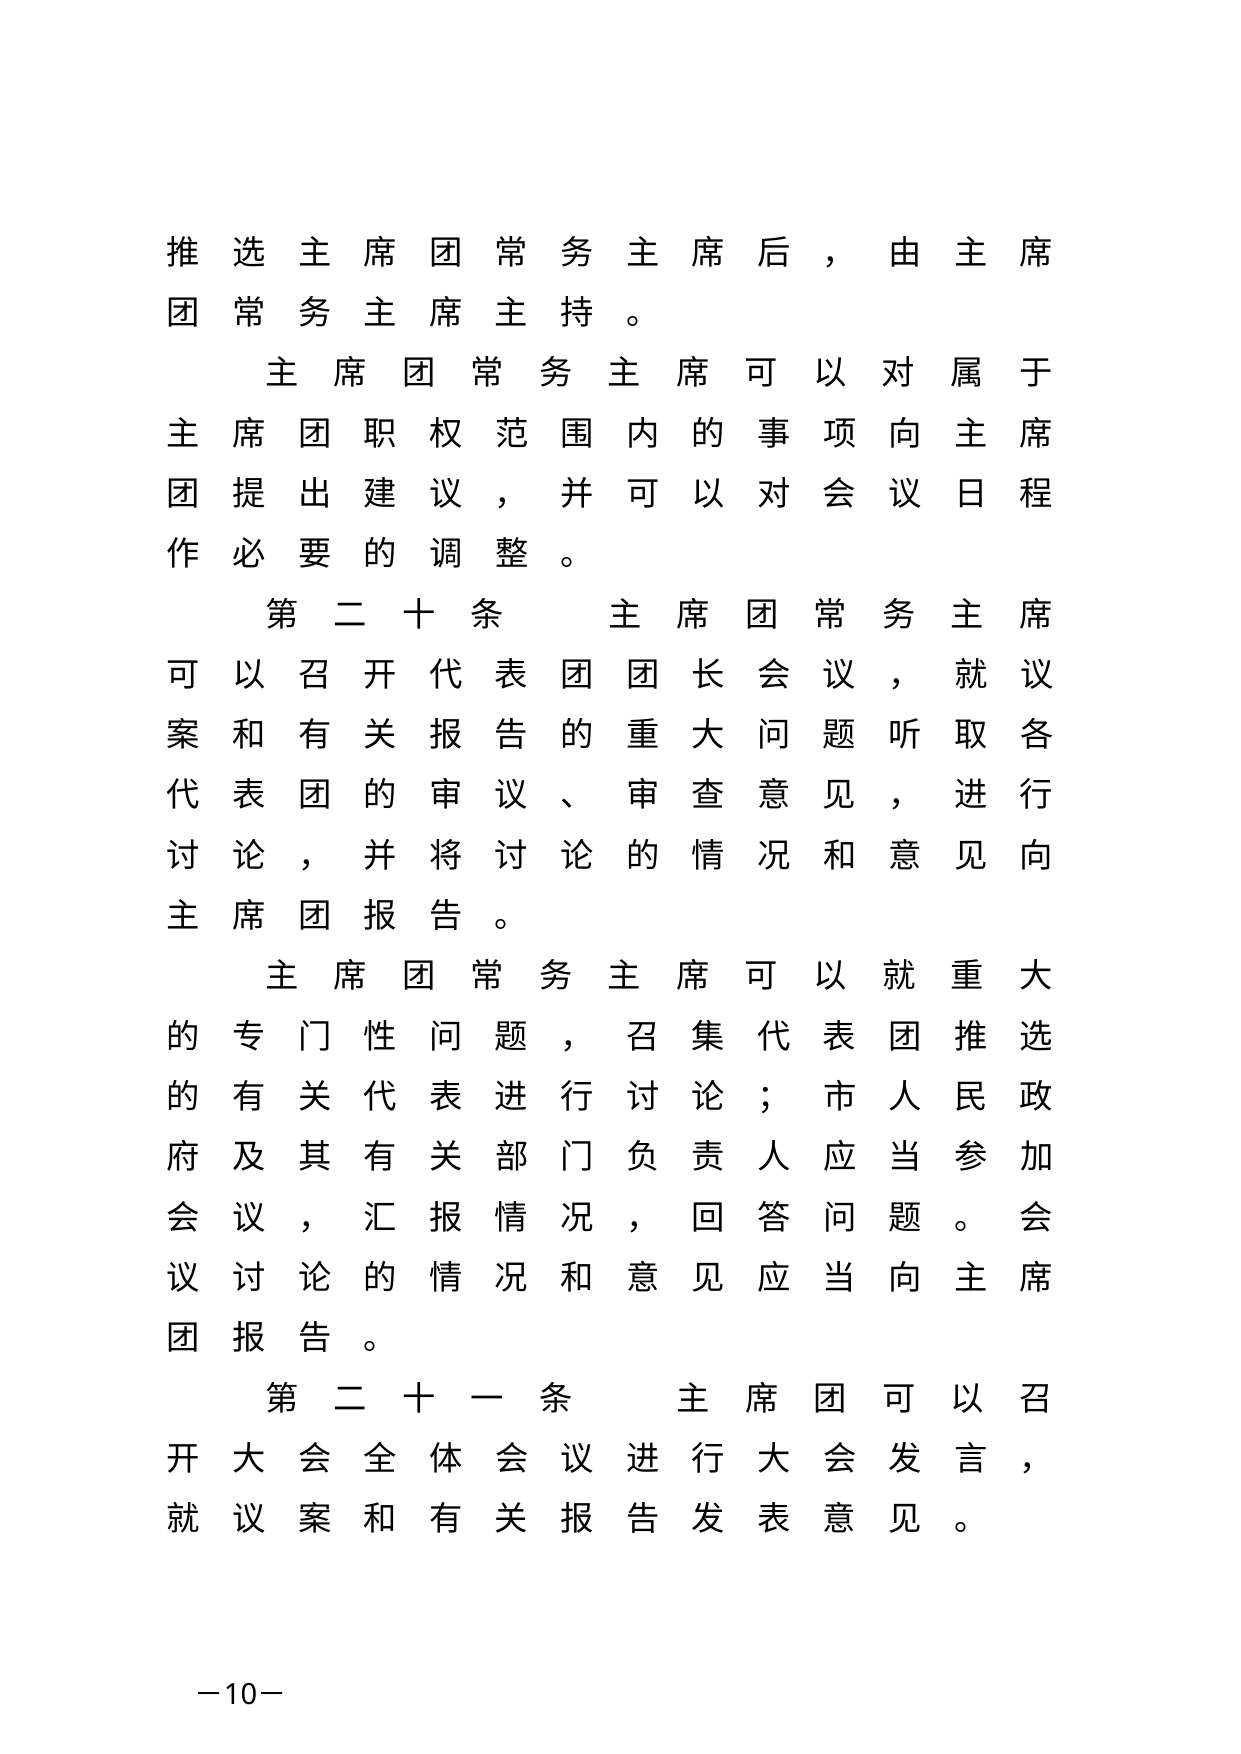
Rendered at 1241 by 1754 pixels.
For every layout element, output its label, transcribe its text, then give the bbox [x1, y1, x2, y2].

text 主席团常务主席可以对属于主席团职权范围内的事项向主席团提出建议，并可以对会议日程作必要的调整。 [167, 340, 1085, 581]
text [167, 219, 1085, 340]
text 主席团常务主席可以就重大的专门性问题，召集代表团推选的有关代表进行讨论；市人民政府及其有关部门负责人应当参加会议，汇报情况，回答问题。会议讨论的情况和意见应当向主席团报告。 [167, 943, 1085, 1365]
text 第二十一条 主席团可以召开大会全体会议进行大会发言，就议案和有关报告发表意见。 [167, 1365, 1085, 1546]
text 第二十条 主席团常务主席可以召开代表团团长会议，就议案和有关报告的重大问题听取各代表团的审议、审查意见，进行讨论，并将讨论的情况和意见向主席团报告。 [167, 581, 1085, 943]
